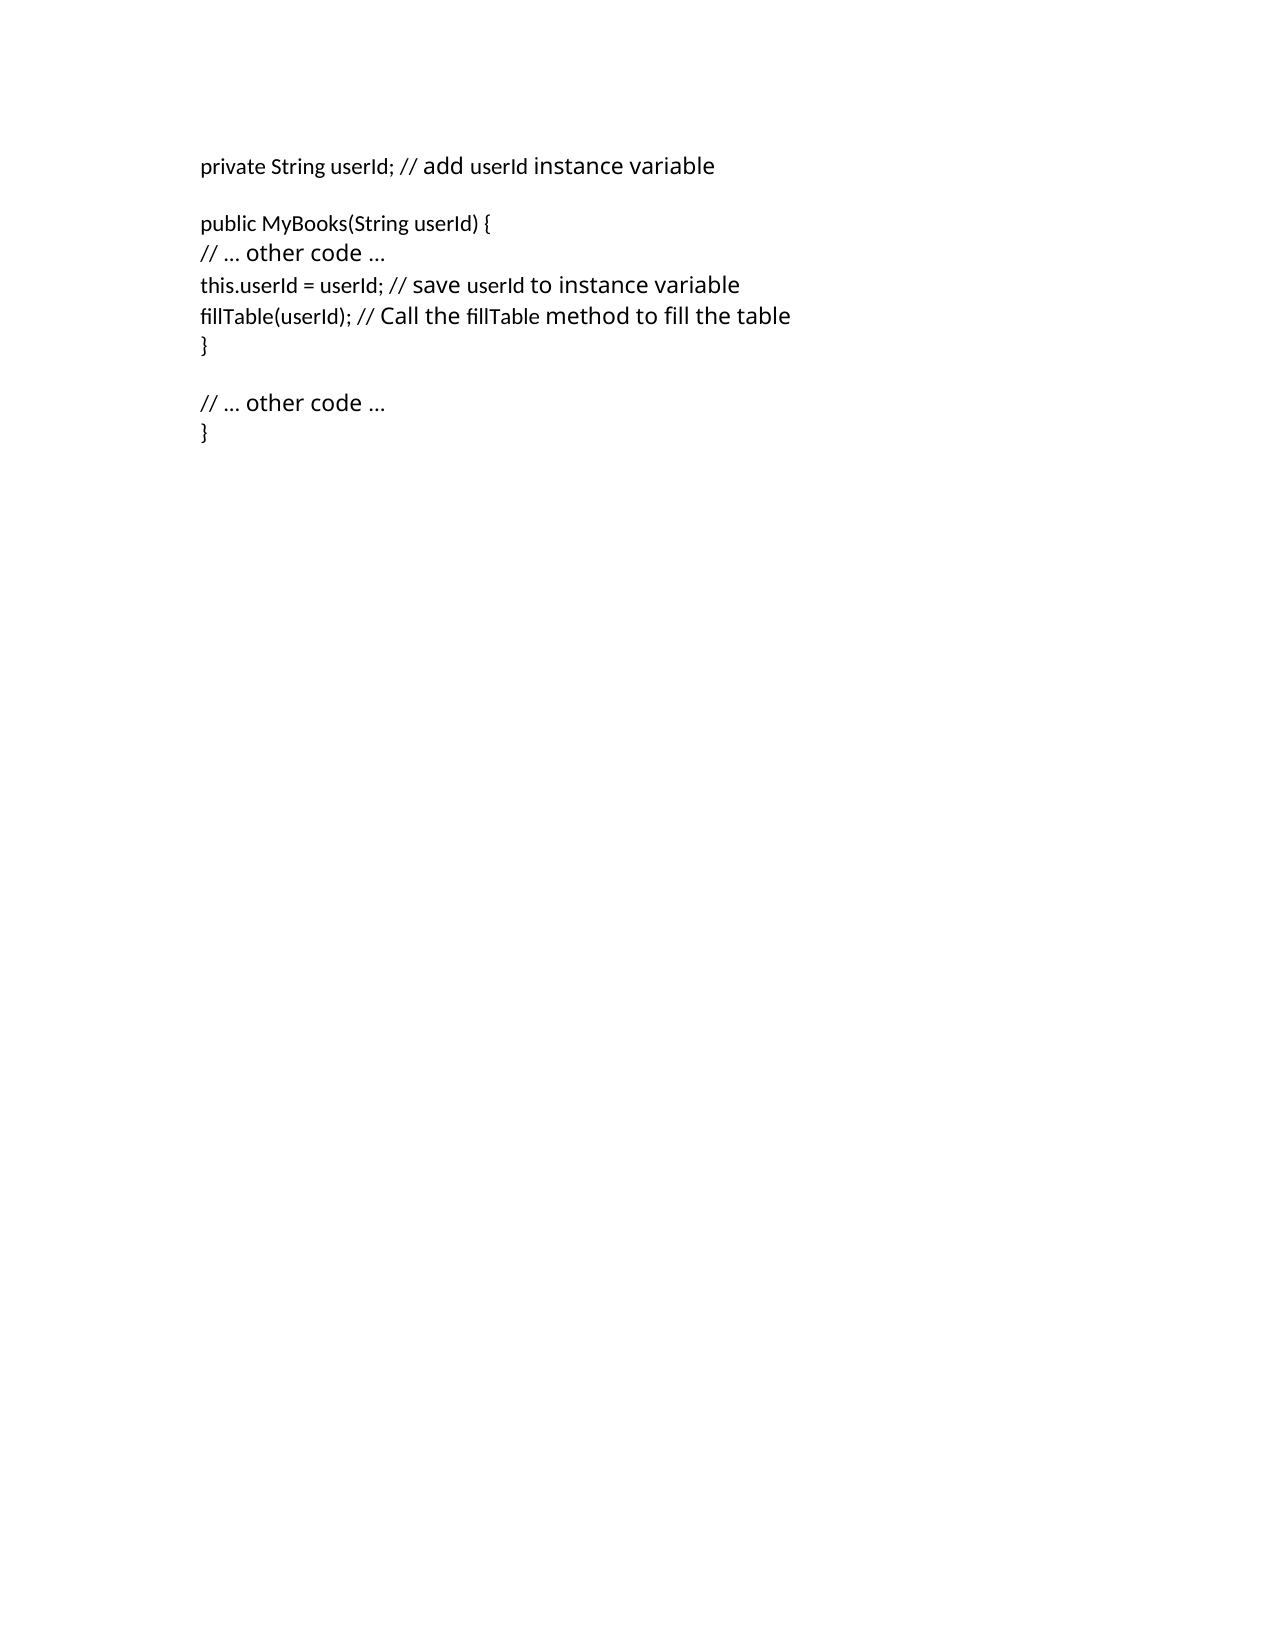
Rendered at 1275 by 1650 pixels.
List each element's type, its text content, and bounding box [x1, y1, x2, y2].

text this.userId = userId; // save userId to instance variable [200, 268, 1125, 300]
text } [200, 418, 1125, 446]
text // ... other code ... [200, 387, 1125, 418]
text fillTable(userId); // Call the fillTable method to fill the table [200, 300, 1125, 331]
text public MyBooks(String userId) { [200, 209, 1125, 237]
text // ... other code ... [200, 237, 1125, 268]
text } [200, 331, 1125, 359]
text private String userId; // add userId instance variable [200, 150, 1125, 181]
